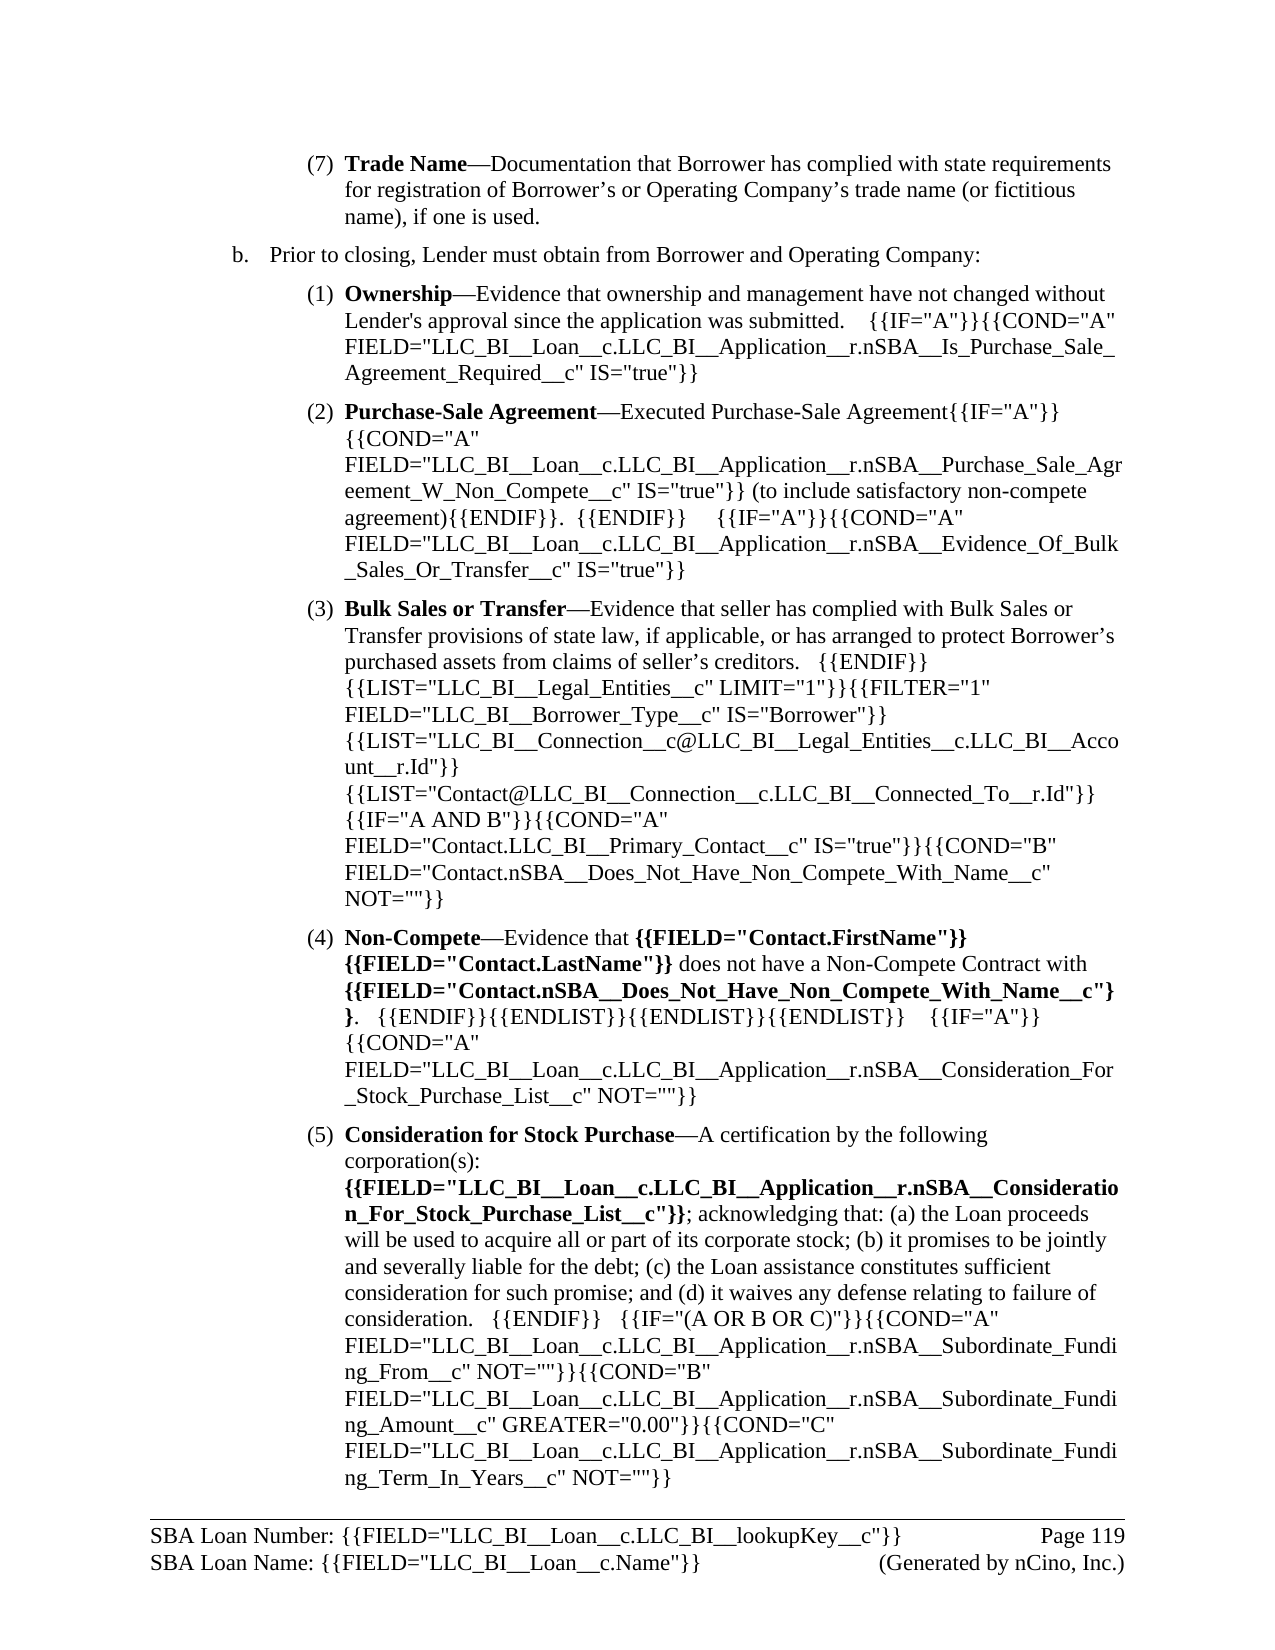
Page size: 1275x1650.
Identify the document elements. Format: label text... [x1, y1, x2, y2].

list Non-Compete—Evidence that {{FIELD="Contact.FirstName"}} {{FIELD="Contact.LastName"}} does not have a Non-Compete Contract with {{FIELD="Contact.nSBA__Does_Not_Have_Non_Compete_With_Name__c"}}. {{ENDIF}}{{ENDLIST}}{{ENDLIST}}{{ENDLIST}} {{IF="A"}}{{COND="A" FIELD="LLC_BI__Loan__c.LLC_BI__Application__r.nSBA__Consideration_For_Stock_Purchase_List__c" NOT=""}} [307, 924, 1125, 1108]
list Ownership—Evidence that ownership and management have not changed without Lender's approval since the application was submitted. {{IF="A"}}{{COND="A" FIELD="LLC_BI__Loan__c.LLC_BI__Application__r.nSBA__Is_Purchase_Sale_Agreement_Required__c" IS="true"}} [307, 280, 1125, 386]
list Prior to closing, Lender must obtain from Borrower and Operating Company: [232, 242, 1125, 268]
list Purchase-Sale Agreement—Executed Purchase-Sale Agreement{{IF="A"}}{{COND="A" FIELD="LLC_BI__Loan__c.LLC_BI__Application__r.nSBA__Purchase_Sale_Agreement_W_Non_Compete__c" IS="true"}} (to include satisfactory non-compete agreement){{ENDIF}}. {{ENDIF}} {{IF="A"}}{{COND="A" FIELD="LLC_BI__Loan__c.LLC_BI__Application__r.nSBA__Evidence_Of_Bulk_Sales_Or_Transfer__c" IS="true"}} [307, 398, 1125, 583]
list Trade Name—Documentation that Borrower has complied with state requirements for registration of Borrower’s or Operating Company’s trade name (or fictitious name), if one is used. [307, 150, 1125, 229]
list Consideration for Stock Purchase—A certification by the following corporation(s): {{FIELD="LLC_BI__Loan__c.LLC_BI__Application__r.nSBA__Consideration_For_Stock_Purchase_List__c"}}; acknowledging that: (a) the Loan proceeds will be used to acquire all or part of its corporate stock; (b) it promises to be jointly and severally liable for the debt; (c) the Loan assistance constitutes sufficient consideration for such promise; and (d) it waives any defense relating to failure of consideration. {{ENDIF}} {{IF="(A OR B OR C)"}}{{COND="A" FIELD="LLC_BI__Loan__c.LLC_BI__Application__r.nSBA__Subordinate_Funding_From__c" NOT=""}}{{COND="B" FIELD="LLC_BI__Loan__c.LLC_BI__Application__r.nSBA__Subordinate_Funding_Amount__c" GREATER="0.00"}}{{COND="C" FIELD="LLC_BI__Loan__c.LLC_BI__Application__r.nSBA__Subordinate_Funding_Term_In_Years__c" NOT=""}} [307, 1121, 1125, 1490]
list Bulk Sales or Transfer—Evidence that seller has complied with Bulk Sales or Transfer provisions of state law, if applicable, or has arranged to protect Borrower’s purchased assets from claims of seller’s creditors. {{ENDIF}} {{LIST="LLC_BI__Legal_Entities__c" LIMIT="1"}}{{FILTER="1" FIELD="LLC_BI__Borrower_Type__c" IS="Borrower"}}{{LIST="LLC_BI__Connection__c@LLC_BI__Legal_Entities__c.LLC_BI__Account__r.Id"}}{{LIST="Contact@LLC_BI__Connection__c.LLC_BI__Connected_To__r.Id"}}{{IF="A AND B"}}{{COND="A" FIELD="Contact.LLC_BI__Primary_Contact__c" IS="true"}}{{COND="B" FIELD="Contact.nSBA__Does_Not_Have_Non_Compete_With_Name__c" NOT=""}} [307, 595, 1125, 912]
